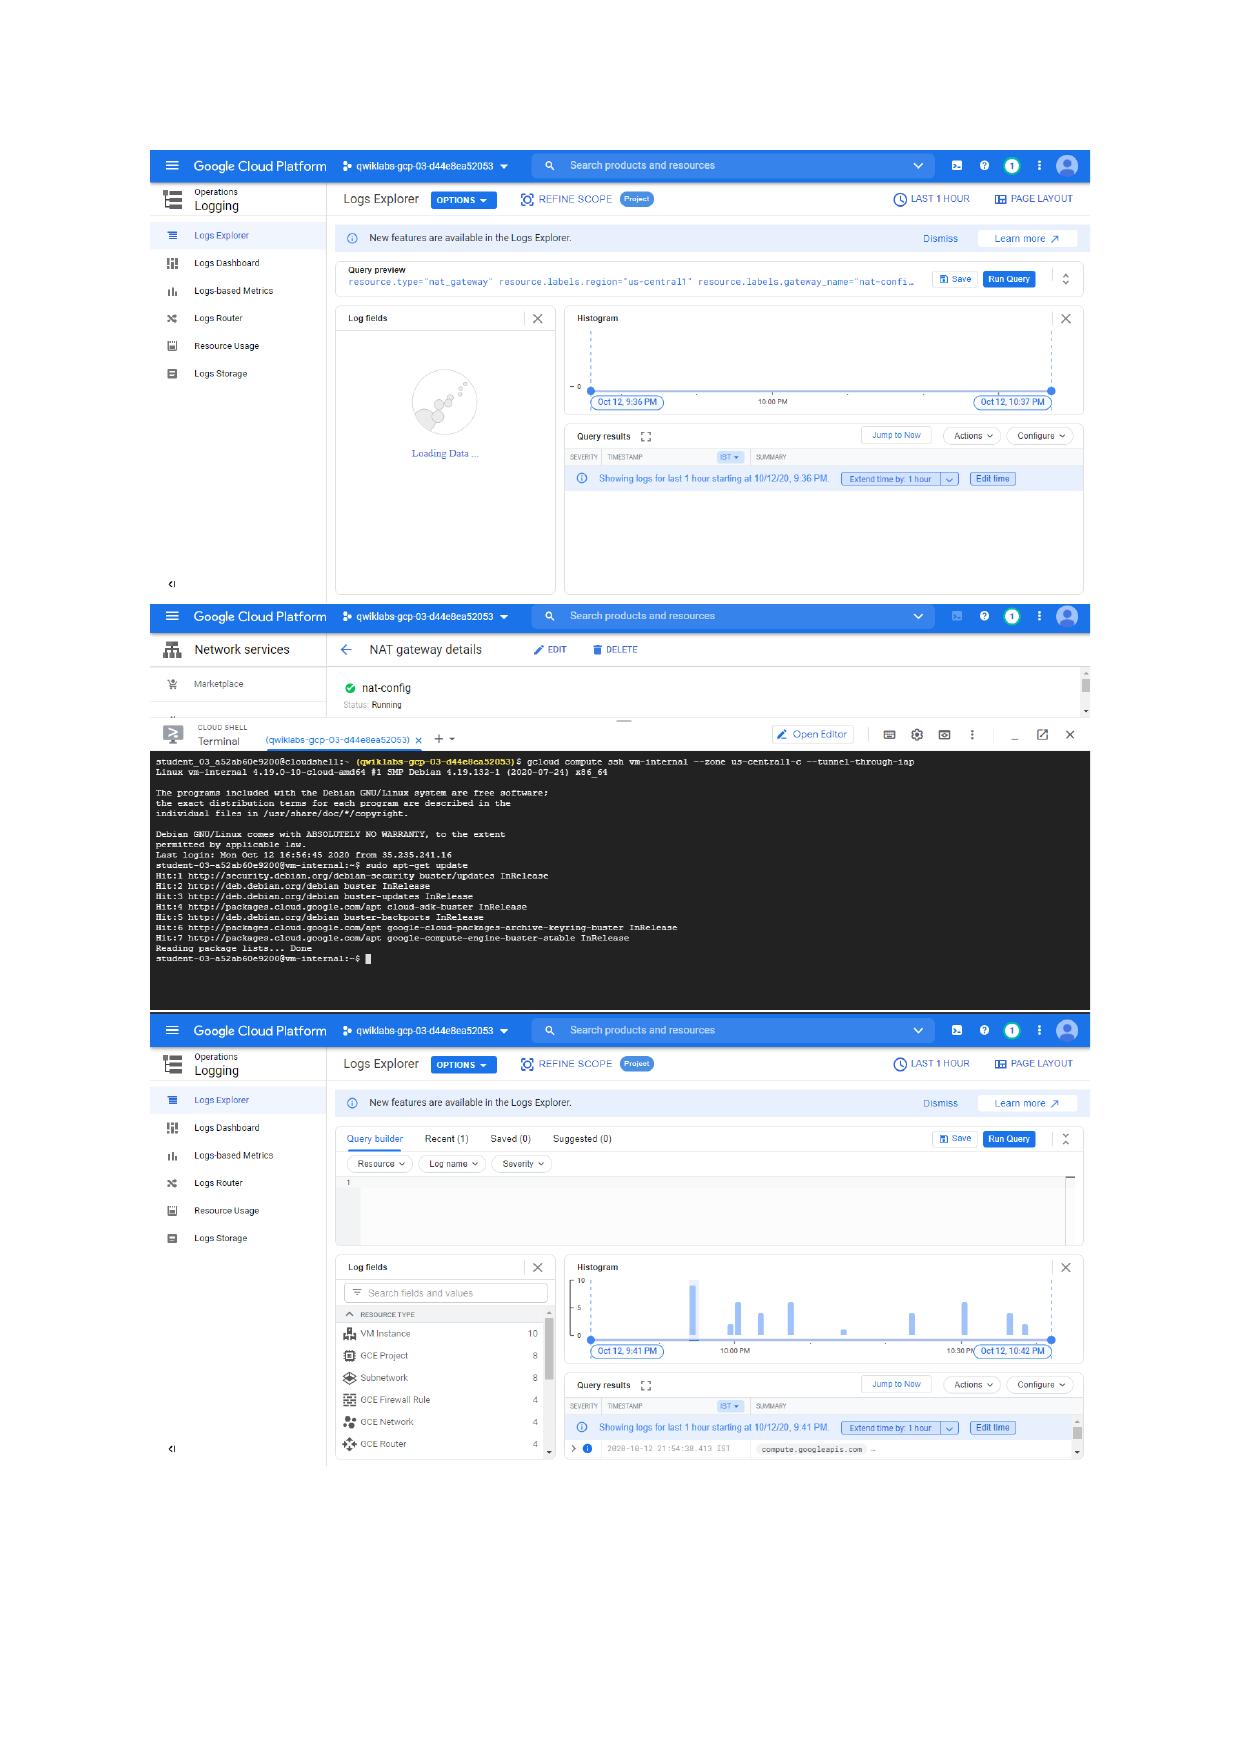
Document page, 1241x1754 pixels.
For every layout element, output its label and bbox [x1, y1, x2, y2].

picture [150, 1012, 1091, 1466]
picture [150, 150, 1091, 602]
picture [150, 604, 1091, 1010]
